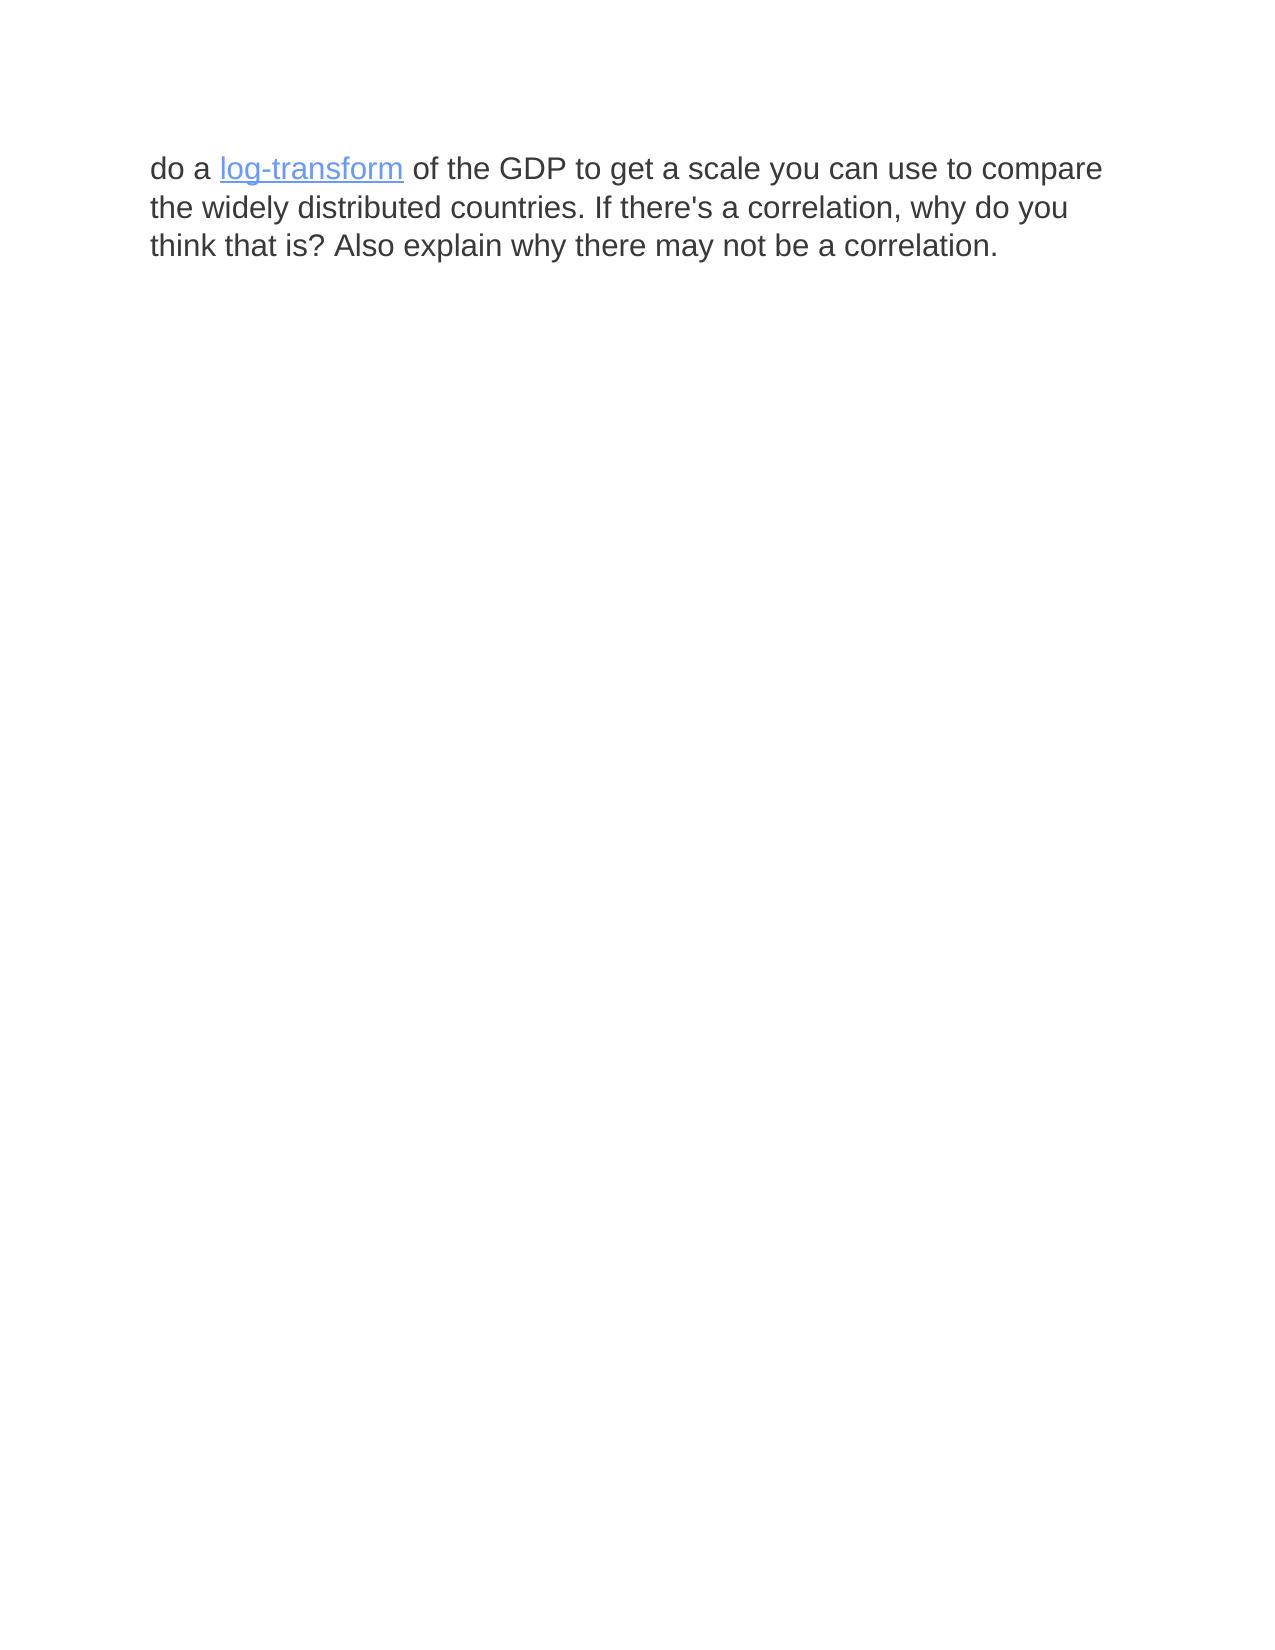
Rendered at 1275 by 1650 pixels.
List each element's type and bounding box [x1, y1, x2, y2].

text [150, 150, 1125, 263]
